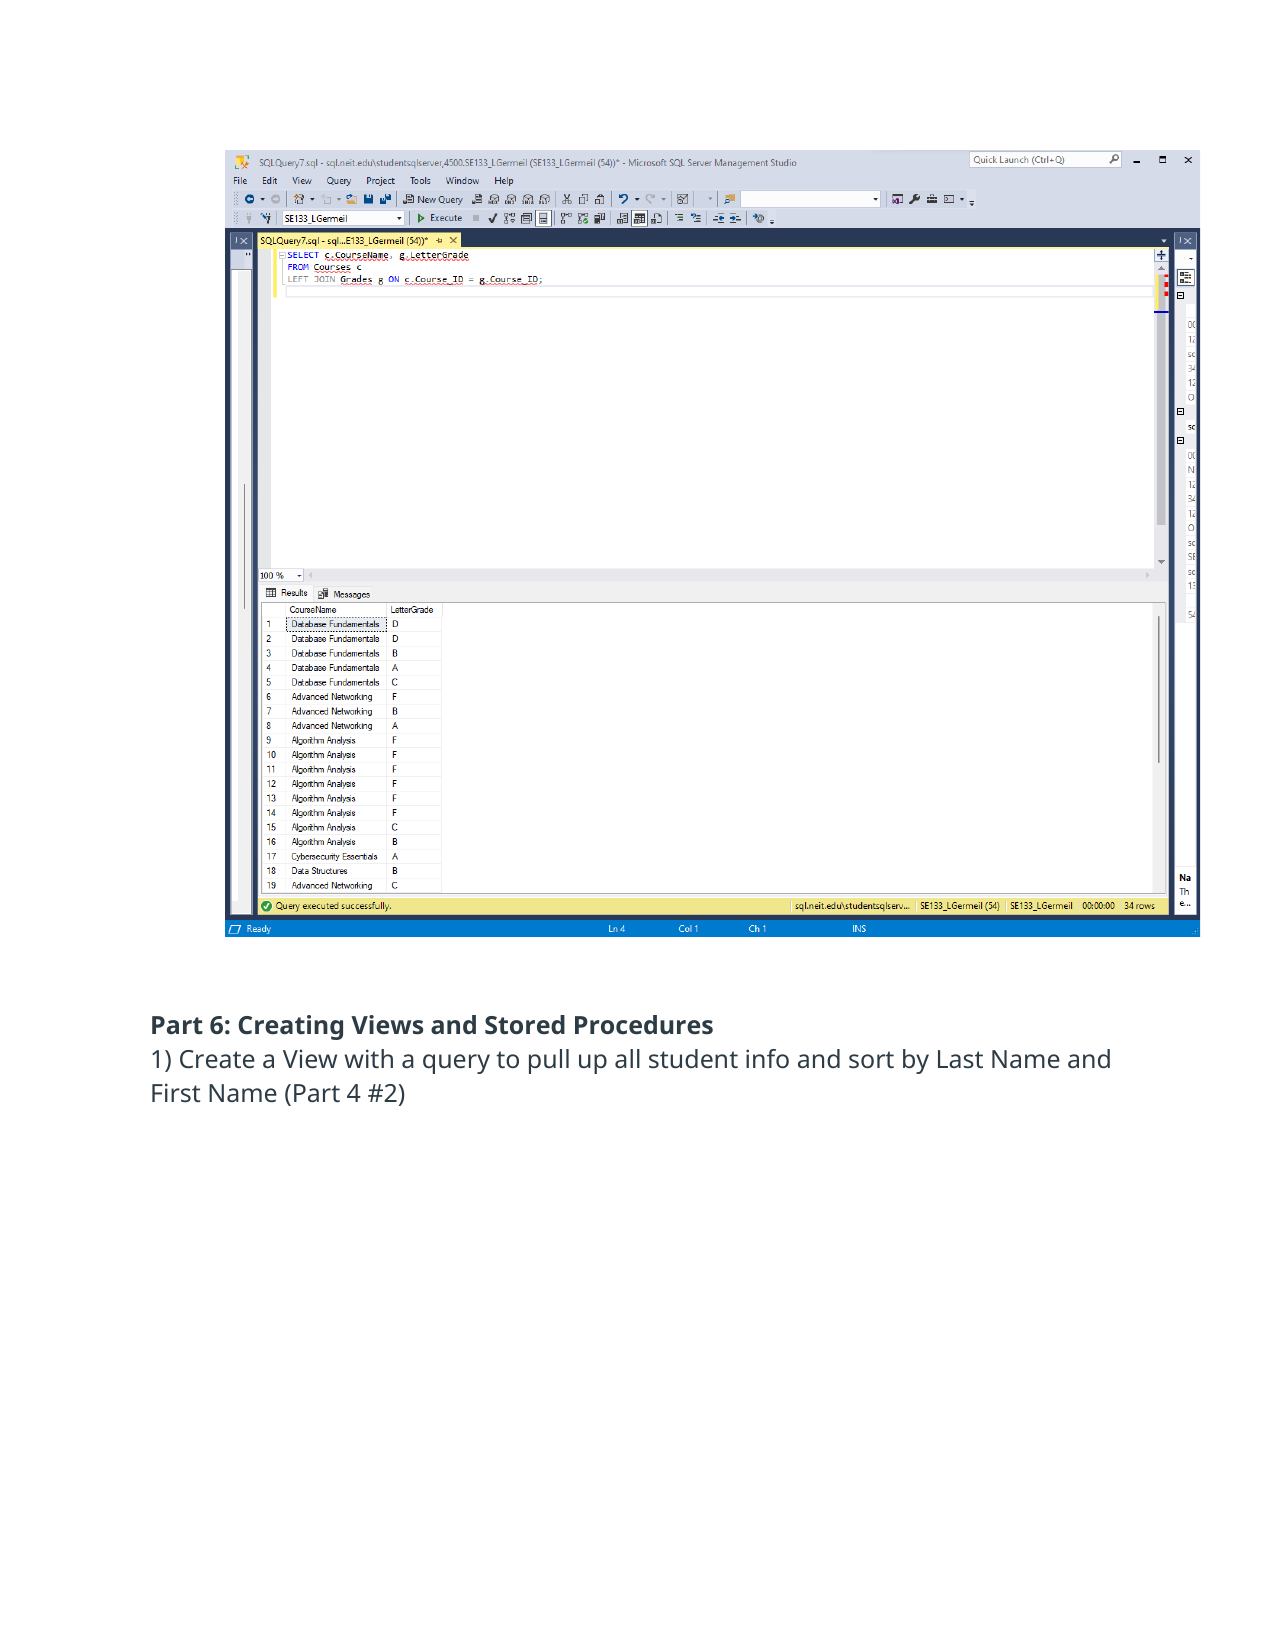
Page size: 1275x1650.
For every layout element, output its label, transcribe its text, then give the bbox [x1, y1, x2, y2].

picture [225, 150, 1200, 937]
text Part 6: Creating Views and Stored Procedures 1) Create a View with a query to pull up all student info and sort by Last Name and First Name (Part 4 #2) [150, 1008, 1125, 1110]
